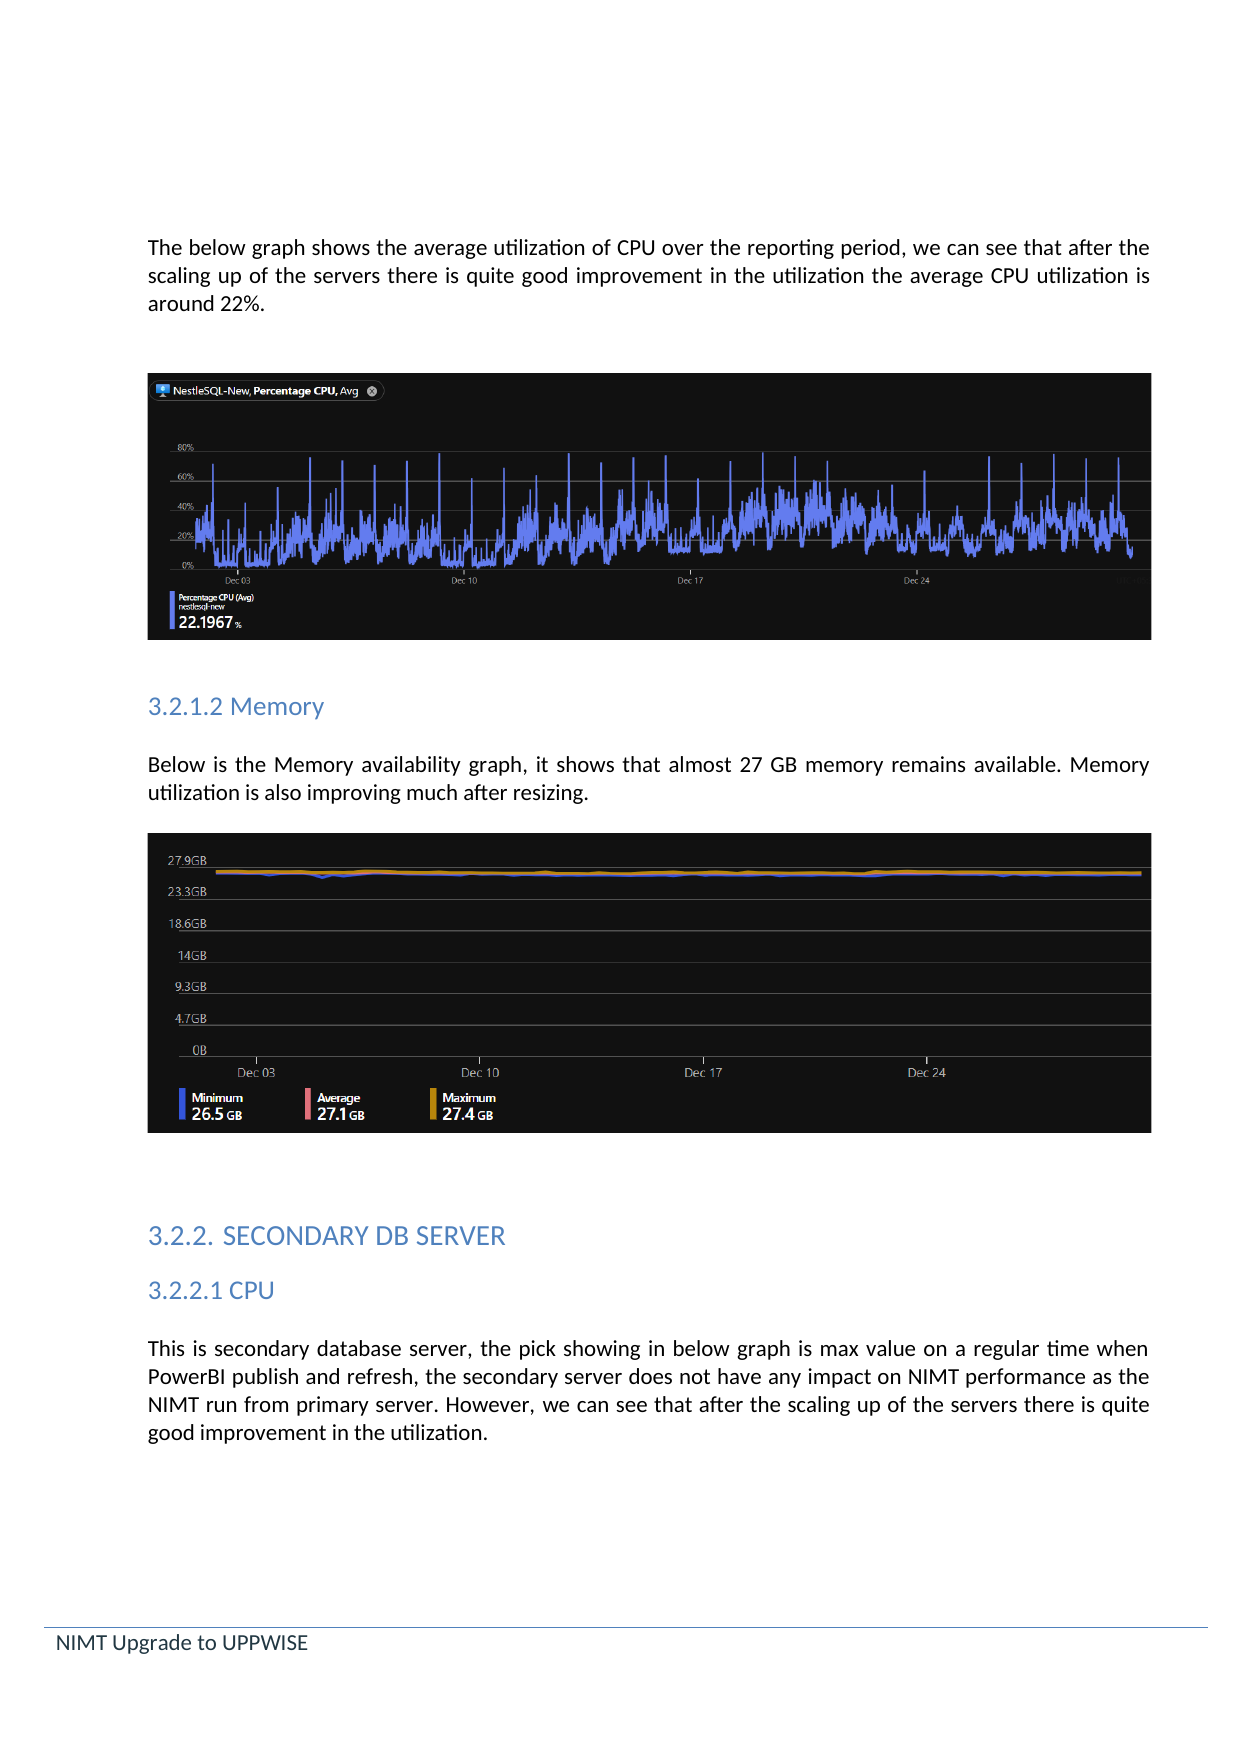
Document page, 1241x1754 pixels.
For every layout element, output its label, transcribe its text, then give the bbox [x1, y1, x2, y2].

text Below is the Memory availability graph, it shows that almost 27 GB memory remains available. Memory utilization is also improving much after resizing. [148, 750, 1152, 806]
picture [147, 373, 1152, 640]
list 3.2.2.1 CPU [148, 1273, 1152, 1306]
subtitle Secondary DB Server [148, 1217, 1152, 1252]
text The below graph shows the average utilization of CPU over the reporting period, we can see that after the scaling up of the servers there is quite good improvement in the utilization the average CPU utilization is around 22%. [148, 233, 1152, 317]
picture [147, 833, 1152, 1133]
text This is secondary database server, the pick showing in below graph is max value on a regular time when PowerBI publish and refresh, the secondary server does not have any impact on NIMT performance as the NIMT run from primary server. However, we can see that after the scaling up of the servers there is quite good improvement in the utilization. [148, 1334, 1152, 1446]
list Memory [148, 689, 1152, 722]
